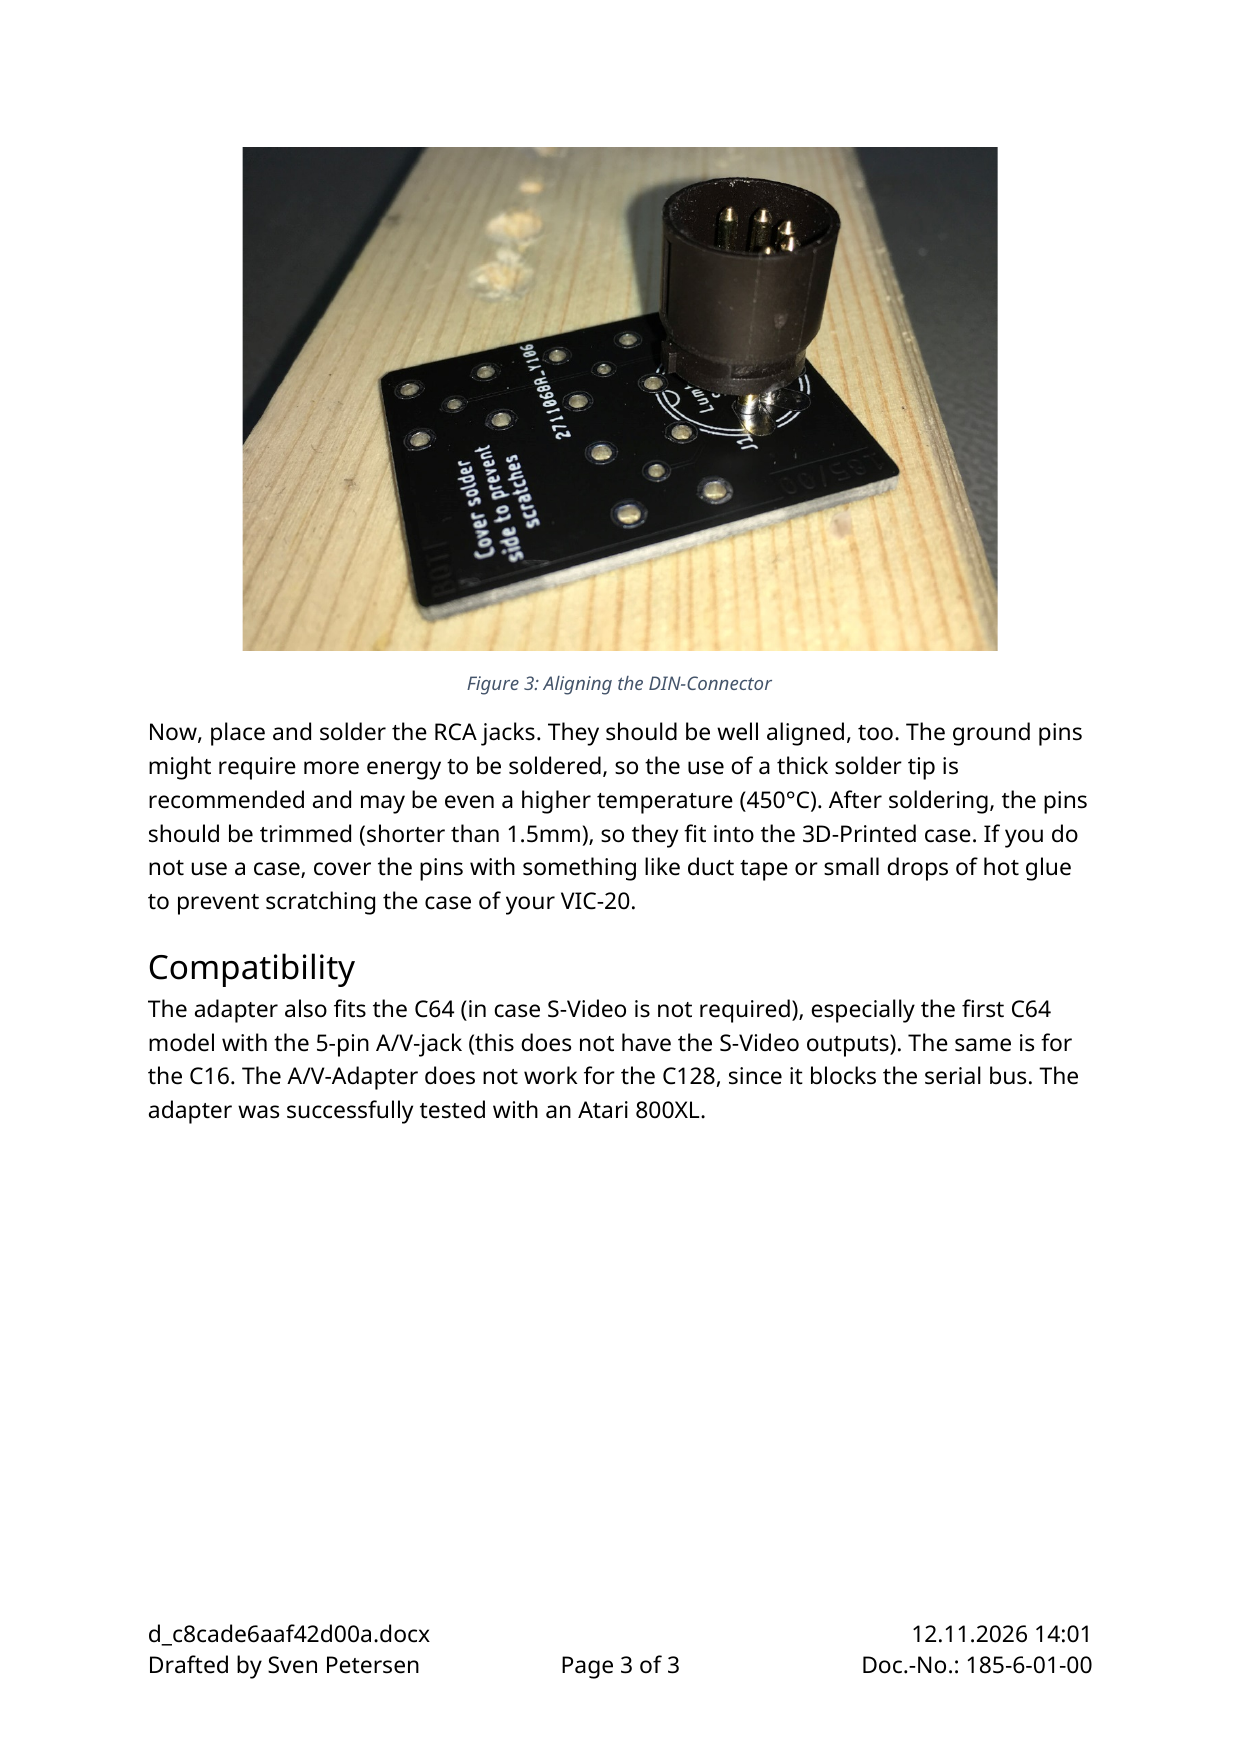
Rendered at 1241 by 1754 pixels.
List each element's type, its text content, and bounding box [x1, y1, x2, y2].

text Figure 3: Aligning the DIN-Connector [148, 670, 1093, 695]
picture [242, 147, 998, 651]
text The adapter also fits the C64 (in case S-Video is not required), especially the first C64 model with the 5-pin A/V-jack (this does not have the S-Video outputs). The same is for the C16. The A/V-Adapter does not work for the C128, since it blocks the serial bus. The adapter was successfully tested with an Atari 800XL. [148, 993, 1093, 1125]
text Now, place and solder the RCA jacks. They should be well aligned, too. The ground pins might require more energy to be soldered, so the use of a thick solder tip is recommended and may be even a higher temperature (450°C). After soldering, the pins should be trimmed (shorter than 1.5mm), so they fit into the 3D-Printed case. If you do not use a case, cover the pins with something like duct tape or small drops of hot glue to prevent scratching the case of your VIC-20. [148, 716, 1093, 916]
subtitle Compatibility [148, 944, 1093, 989]
